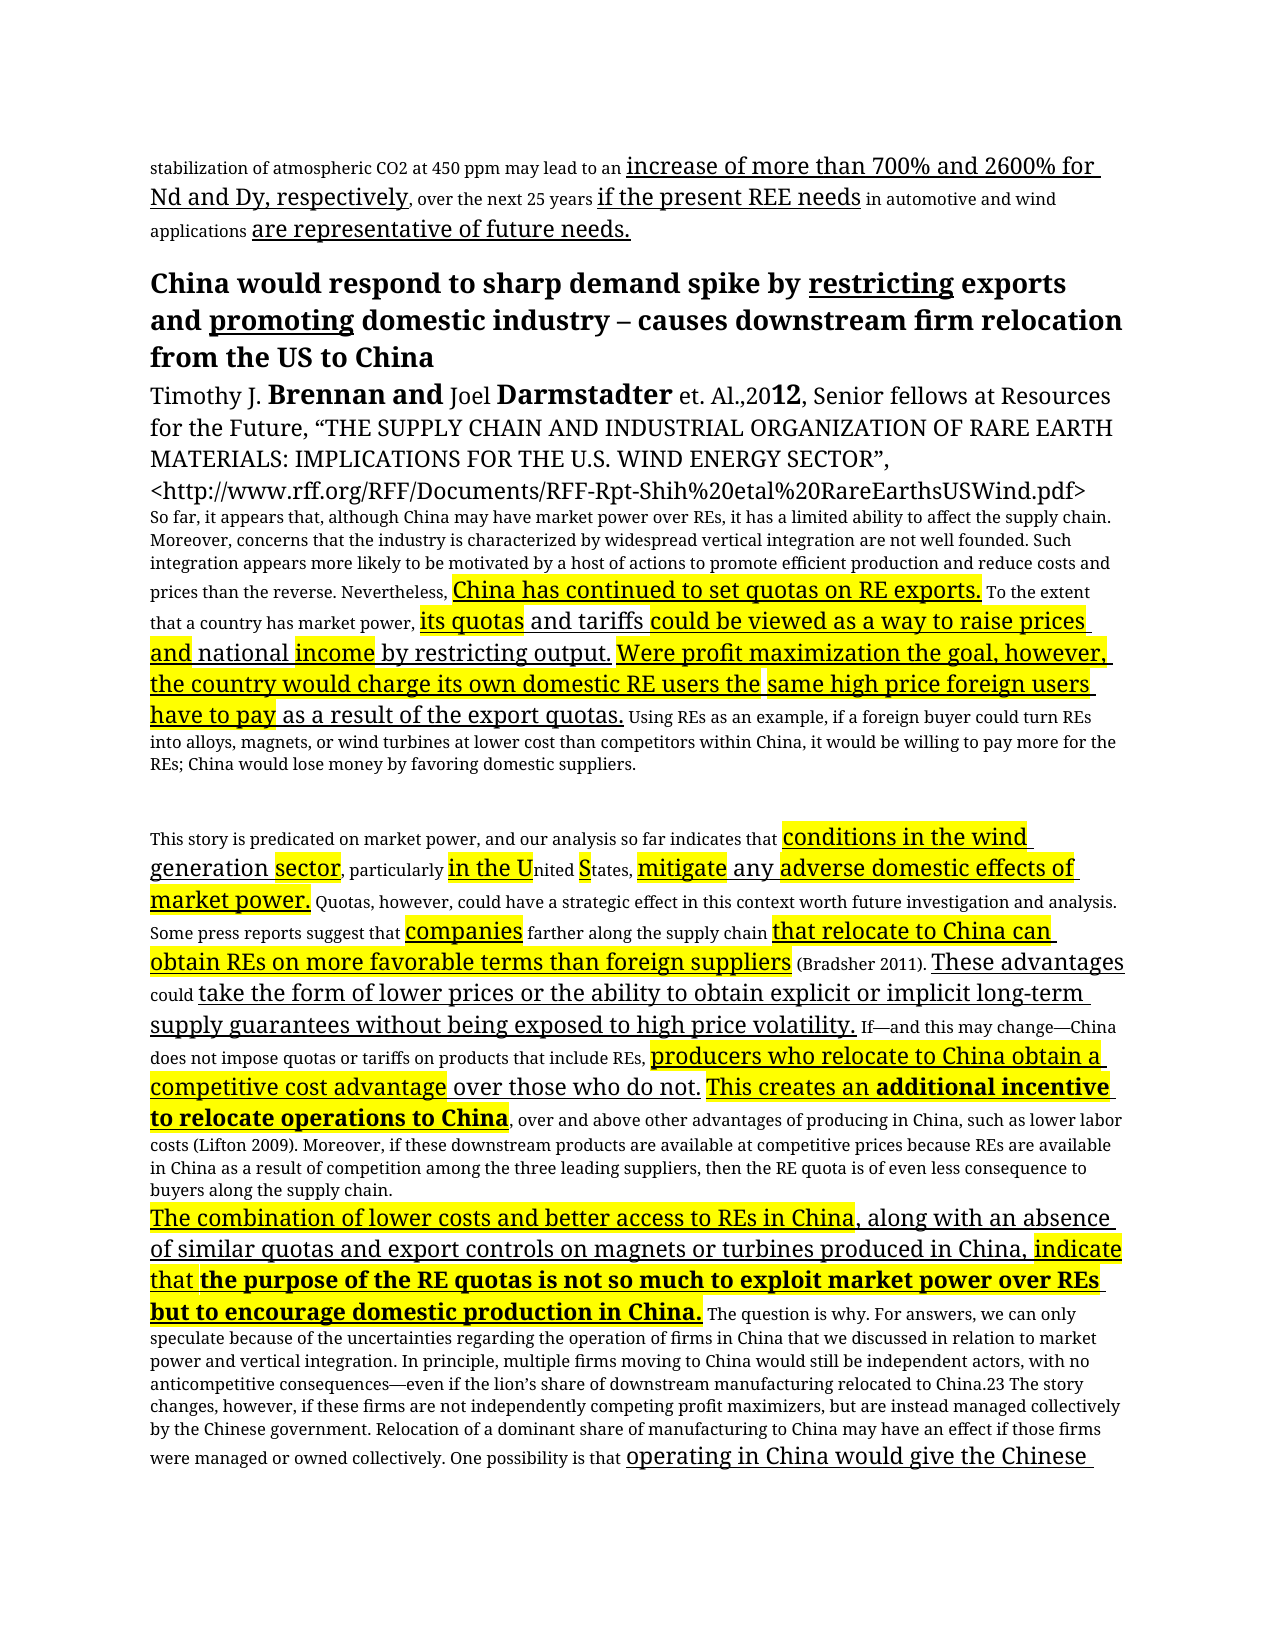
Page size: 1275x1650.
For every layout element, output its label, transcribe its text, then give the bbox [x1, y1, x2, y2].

subtitle China would respond to sharp demand spike by restricting exports and promoting domestic industry – causes downstream firm relocation from the US to China [150, 264, 1125, 375]
text This story is predicated on market power, and our analysis so far indicates that conditions in the wind generation sector, particularly in the United States, mitigate any adverse domestic effects of market power. Quotas, however, could have a strategic effect in this context worth future investigation and analysis. Some press reports suggest that companies farther along the supply chain that relocate to China can obtain REs on more favorable terms than foreign suppliers (Bradsher 2011). These advantages could take the form of lower prices or the ability to obtain explicit or implicit long-term supply guarantees without being exposed to high price volatility. If—and this may change—China does not impose quotas or tariffs on products that include REs, producers who relocate to China obtain a competitive cost advantage over those who do not. This creates an additional incentive to relocate operations to China, over and above other advantages of producing in China, such as lower labor costs (Lifton 2009). Moreover, if these downstream products are available at competitive prices because REs are available in China as a result of competition among the three leading suppliers, then the RE quota is of even less consequence to buyers along the supply chain. [150, 821, 1125, 1202]
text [150, 1202, 1125, 1471]
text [150, 150, 1125, 244]
text So far, it appears that, although China may have market power over REs, it has a limited ability to affect the supply chain. Moreover, concerns that the industry is characterized by widespread vertical integration are not well founded. Such integration appears more likely to be motivated by a host of actions to promote efficient production and reduce costs and prices than the reverse. Nevertheless, China has continued to set quotas on RE exports. To the extent that a country has market power, its quotas and tariffs could be viewed as a way to raise prices and national income by restricting output. Were profit maximization the goal, however, the country would charge its own domestic RE users the same high price foreign users have to pay as a result of the export quotas. Using REs as an example, if a foreign buyer could turn REs into alloys, magnets, or wind turbines at lower cost than competitors within China, it would be willing to pay more for the REs; China would lose money by favoring domestic suppliers. [150, 506, 1125, 776]
text Timothy J. Brennan and Joel Darmstadter et. Al.,2012, Senior fellows at Resources for the Future, “THE SUPPLY CHAIN AND INDUSTRIAL ORGANIZATION OF RARE EARTH MATERIALS: IMPLICATIONS FOR THE U.S. WIND ENERGY SECTOR”, <http://www.rff.org/RFF/Documents/RFF-Rpt-Shih%20etal%20RareEarthsUSWind.pdf> [150, 375, 1125, 506]
